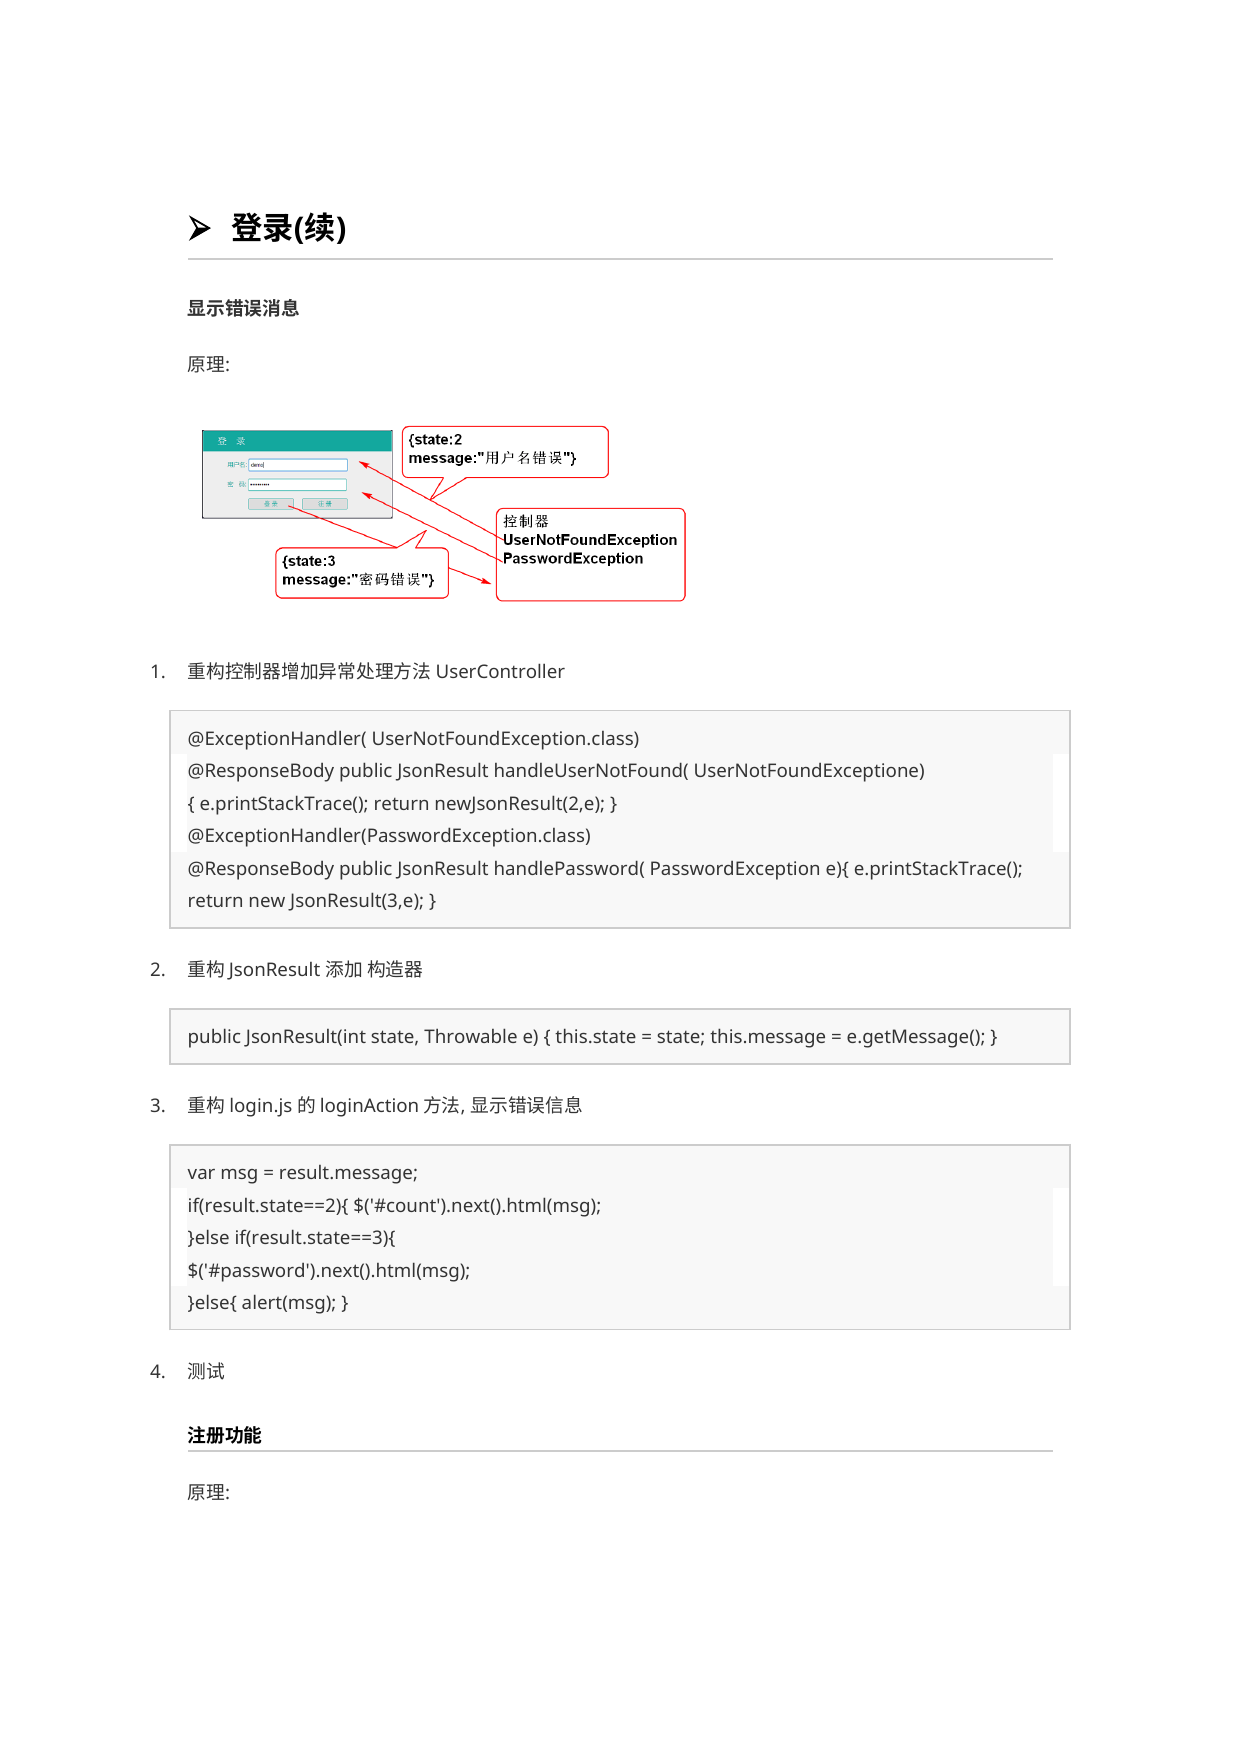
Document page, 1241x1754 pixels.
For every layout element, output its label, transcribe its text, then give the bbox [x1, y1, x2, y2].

text @ResponseBody public JsonResult handleUserNotFound( UserNotFoundExceptione){ e.printStackTrace(); return newJsonResult(2,e); } [187, 754, 1053, 819]
list 测试 [150, 1354, 1053, 1386]
text 显示错误消息 [187, 291, 1053, 323]
picture [187, 402, 711, 618]
list 重构 login.js 的loginAction方法, 显示错误信息 [150, 1088, 1053, 1121]
text public JsonResult(int state, Throwable e) { this.state = state; this.message = e.getMessage(); } [171, 1010, 1069, 1063]
text 注册功能 [187, 1418, 1053, 1452]
list 登录(续) [187, 193, 1053, 260]
text @ExceptionHandler(PasswordException.class) [187, 819, 1053, 840]
list 重构控制器增加异常处理方法 UserController [150, 654, 1053, 686]
text }else{ alert(msg); } [171, 1274, 1069, 1329]
text }else if(result.state==3){ [187, 1221, 1053, 1253]
text @ExceptionHandler( UserNotFoundException.class) [171, 711, 1069, 754]
list 重构JsonResult 添加 构造器 [150, 952, 1053, 985]
text if(result.state==2){ $('#count').next().html(msg); [187, 1188, 1053, 1221]
text 原理: [187, 1475, 1053, 1508]
text $('#password').next().html(msg); [187, 1253, 1053, 1274]
text @ResponseBody public JsonResult handlePassword( PasswordException e){ e.printStackTrace(); return new JsonResult(3,e); } [171, 840, 1069, 927]
text 原理: [187, 347, 1053, 379]
text var msg = result.message; [171, 1146, 1069, 1188]
